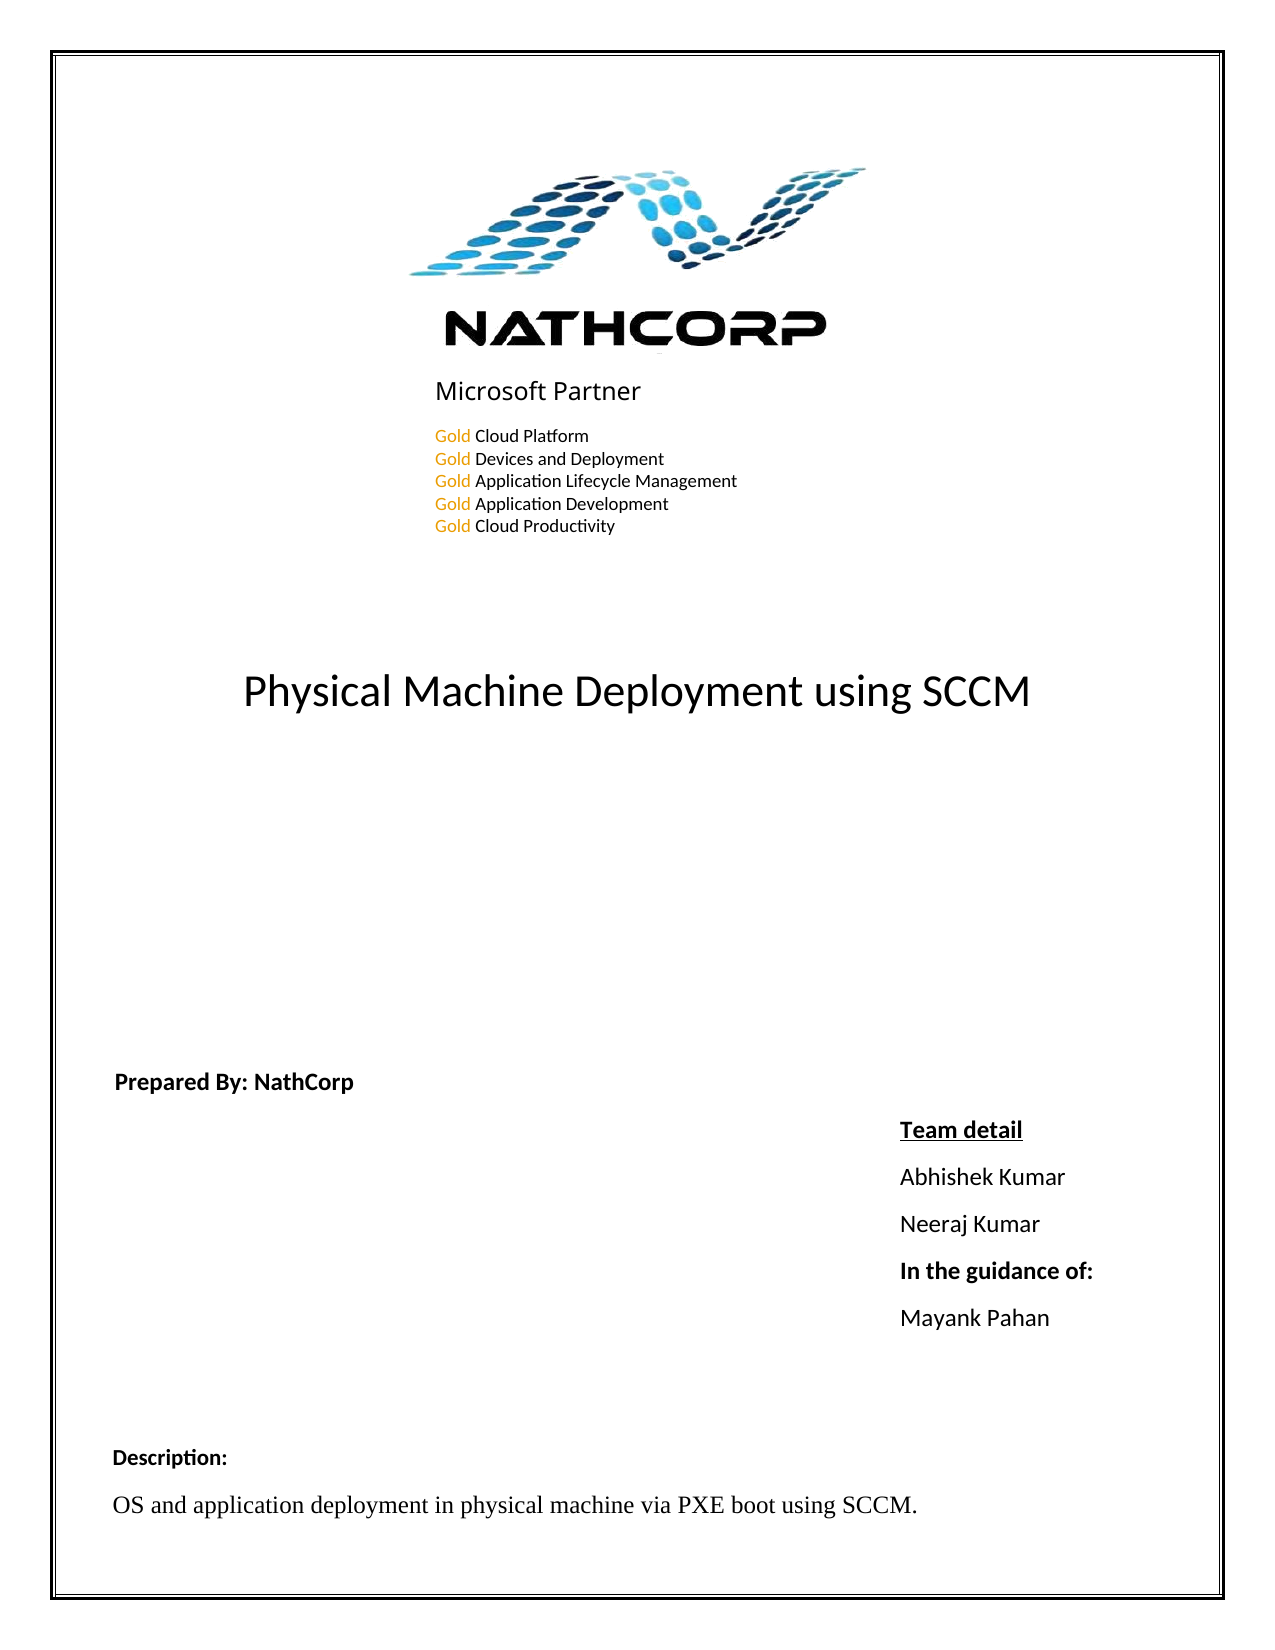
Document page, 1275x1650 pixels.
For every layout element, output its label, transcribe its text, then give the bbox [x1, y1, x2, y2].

text Gold Application Lifecycle Management [360, 469, 1200, 492]
text Gold Cloud Platform [360, 424, 1200, 447]
text Prepared By: NathCorp [75, 1067, 1200, 1097]
text Gold Devices and Deployment [360, 447, 1200, 469]
text Neeraj Kumar [87, 1208, 1200, 1239]
text Mayank Pahan [87, 1302, 1200, 1333]
text Physical Machine Deployment using SCCM [75, 661, 1200, 717]
text In the guidance of: [87, 1255, 1200, 1286]
text Team detail [75, 1114, 1200, 1144]
text Gold Application Development [360, 492, 1200, 515]
text OS and application deployment in physical machine via PXE boot using SCCM. [75, 1490, 1200, 1519]
picture [400, 161, 875, 354]
text Description: [75, 1443, 1200, 1471]
text Gold Cloud Productivity [360, 515, 1200, 538]
text Microsoft Partner [360, 373, 1200, 407]
text Abhishek Kumar [87, 1161, 1200, 1191]
